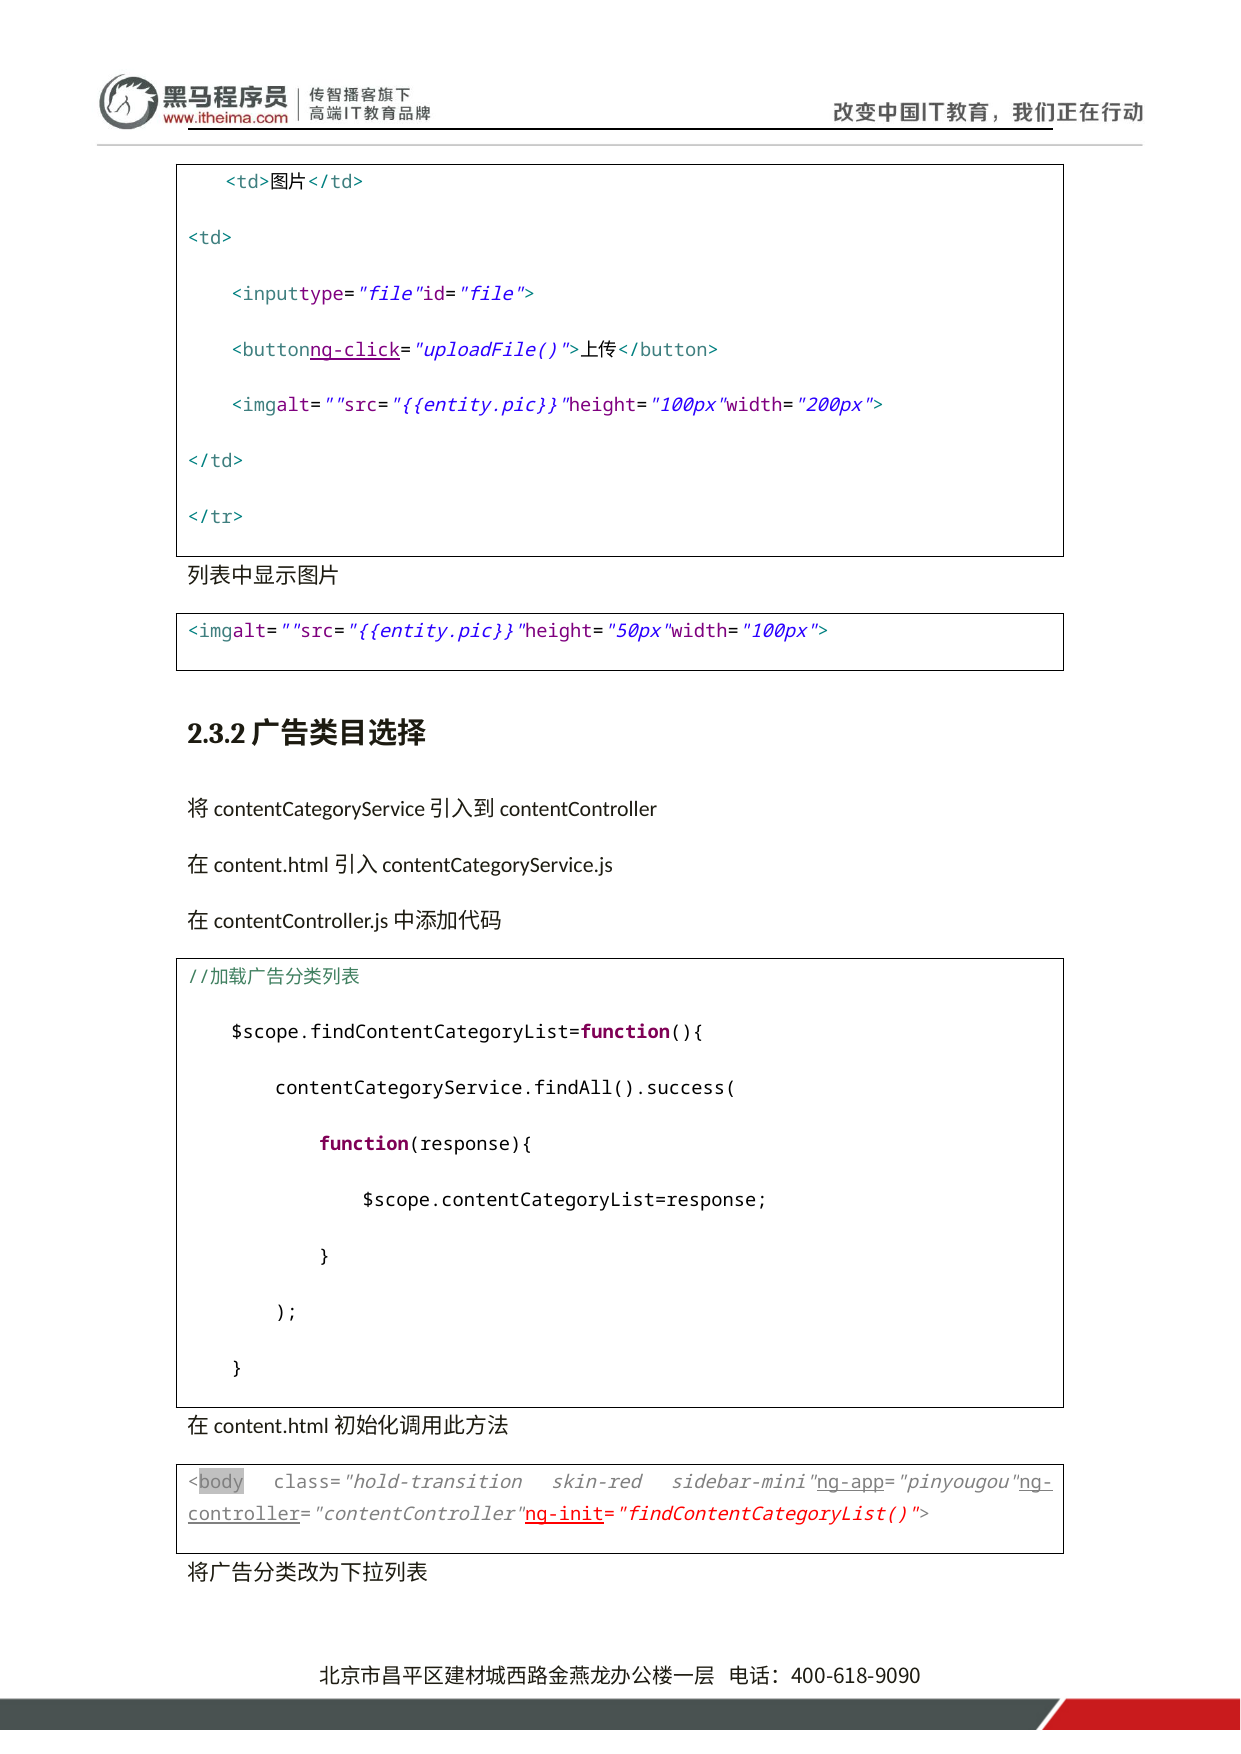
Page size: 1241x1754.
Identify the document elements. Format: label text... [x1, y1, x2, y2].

text 在content.html 初始化调用此方法 [187, 1408, 1053, 1440]
table_header <body class="hold-transition skin-red sidebar-mini"ng-app="pinyougou"ng-controller="contentController"ng-init="findContentCategoryList()"> [177, 1465, 1063, 1553]
table_header <imgalt=""src="{{entity.pic}}"height="50px"width="100px"> [177, 614, 1063, 670]
text 将contentCategoryService引入到contentController [187, 790, 1053, 823]
text 在contentController.js中添加代码 [187, 902, 1053, 935]
subtitle 2.3.2广告类目选择 [187, 698, 1053, 763]
text 在content.html 引入contentCategoryService.js [187, 846, 1053, 879]
text 列表中显示图片 [187, 557, 1053, 590]
picture [0, 1639, 1241, 1730]
text 将广告分类改为下拉列表 [187, 1554, 1053, 1587]
picture [0, 3, 1241, 153]
table_header //加载广告分类列表 $scope.findContentCategoryList=function(){ contentCategoryService.findAll().success( function(response){ $scope.contentCategoryList=response; } ); } [177, 959, 1063, 1407]
